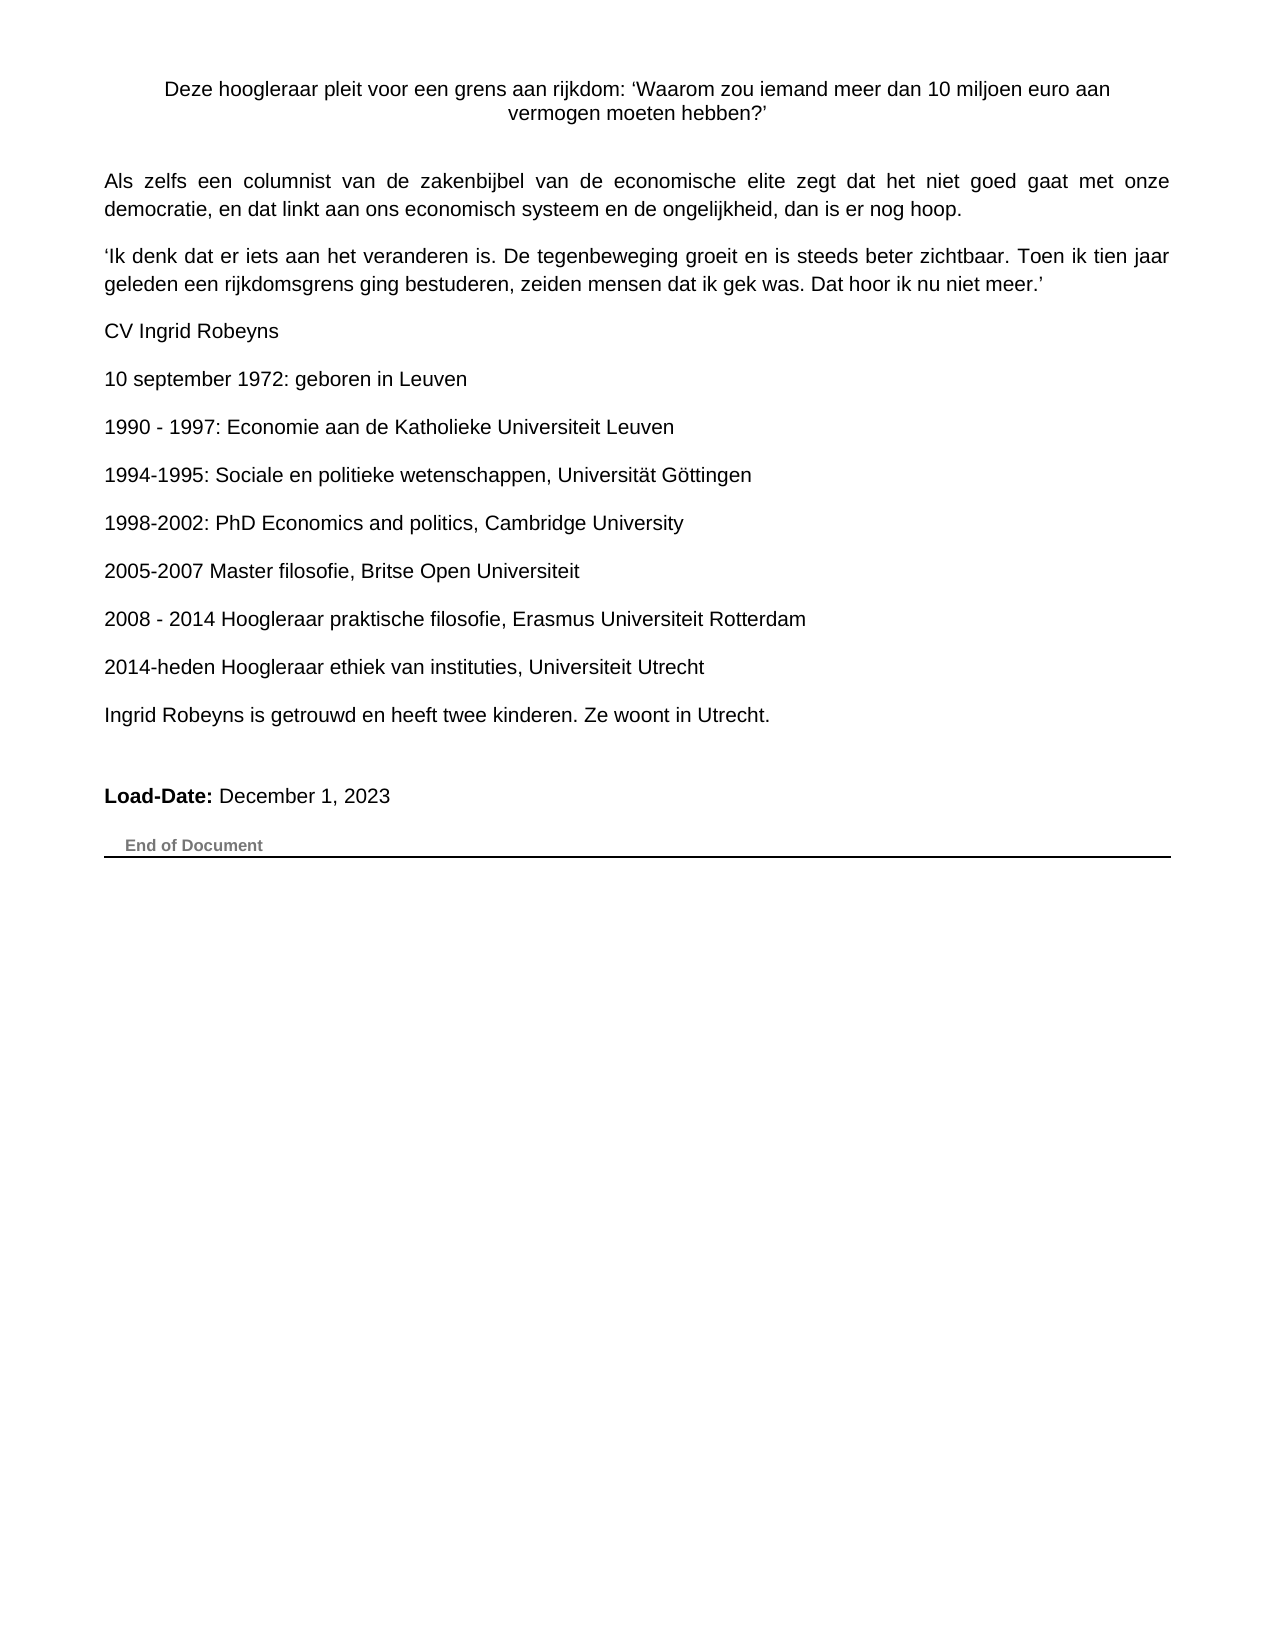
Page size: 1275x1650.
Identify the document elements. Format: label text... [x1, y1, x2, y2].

text Load-Date: December 1, 2023 [104, 752, 1171, 807]
text ‘Ik denk dat er iets aan het veranderen is. De tegenbeweging groeit en is steeds beter zichtbaar. Toen ik tien jaar geleden een rijkdomsgrens ging bestuderen, zeiden mensen dat ik gek was. Dat hoor ik nu niet meer.’ [104, 241, 1171, 295]
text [104, 166, 1171, 220]
text 2014-heden Hoogleraar ethiek van instituties, Universiteit Utrecht [104, 652, 1171, 679]
text 10 september 1972: geboren in Leuven [104, 364, 1171, 391]
text 1998-2002: PhD Economics and politics, Cambridge University [104, 508, 1171, 535]
text 2005-2007 Master filosofie, Britse Open Universiteit [104, 556, 1171, 583]
text 1990 - 1997: Economie aan de Katholieke Universiteit Leuven [104, 412, 1171, 439]
text Ingrid Robeyns is getrouwd en heeft twee kinderen. Ze woont in Utrecht. [104, 699, 1171, 727]
text 2008 - 2014 Hoogleraar praktische filosofie, Erasmus Universiteit Rotterdam [104, 604, 1171, 631]
text End of Document [125, 836, 1171, 855]
text 1994-1995: Sociale en politieke wetenschappen, Universität Göttingen [104, 460, 1171, 487]
text CV Ingrid Robeyns [104, 316, 1171, 343]
